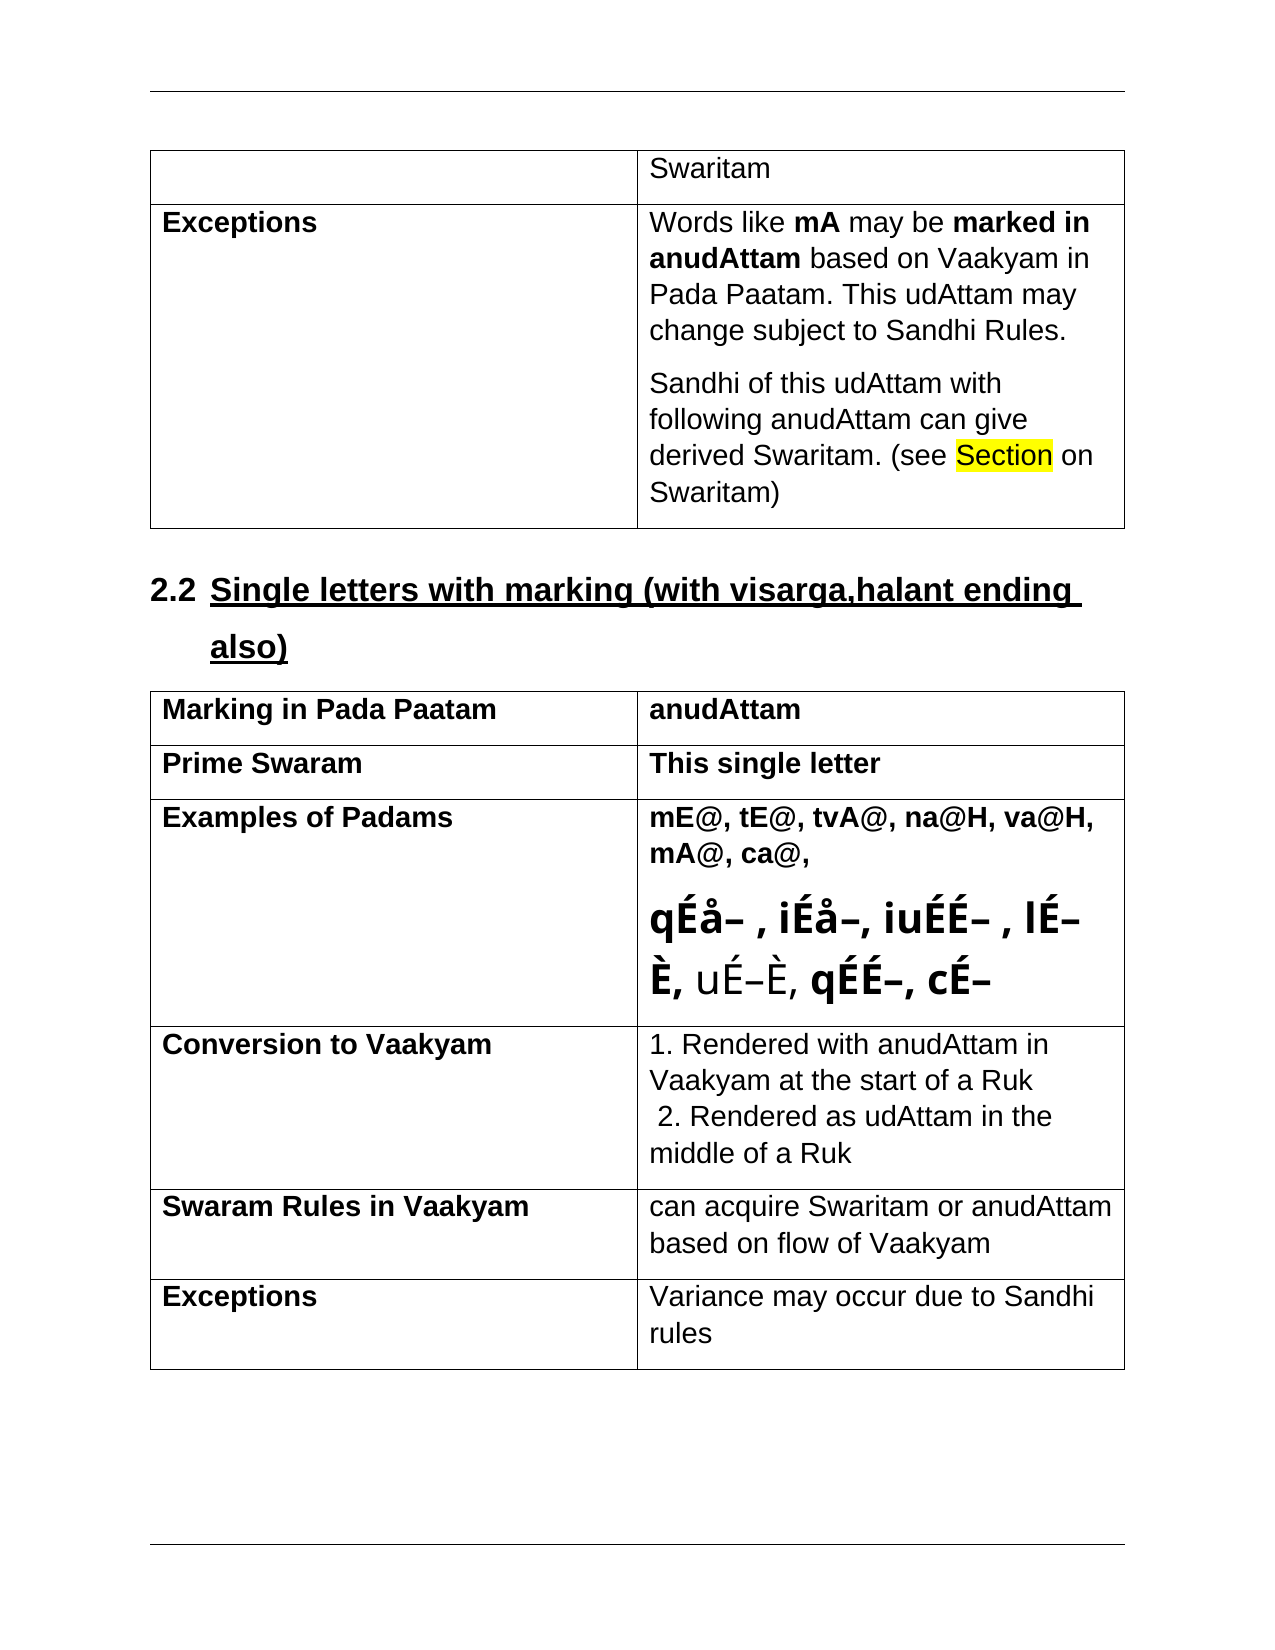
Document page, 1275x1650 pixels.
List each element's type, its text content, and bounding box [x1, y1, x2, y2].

table_cell Swaram Rules in Vaakyam [151, 1190, 637, 1278]
table_cell Prime Swaram [151, 746, 637, 799]
table_cell This single letter [638, 746, 1124, 799]
subtitle Single letters with marking (with visarga,halant ending also) [150, 570, 1125, 666]
table_cell mE@, tE@, tvA@, na@H, va@H, mA@, ca@, qÉå– , iÉå–, iuÉÉ– , lÉ–È, uÉ–È, qÉÉ–, cÉ– [638, 800, 1124, 1026]
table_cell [151, 151, 637, 204]
table_cell can acquire Swaritam or anudAttam based on flow of Vaakyam [638, 1190, 1124, 1278]
table_cell Variance may occur due to Sandhi rules [638, 1280, 1124, 1368]
table_cell 1. Rendered with anudAttam in Vaakyam at the start of a Ruk 2. Rendered as udAttam in the middle of a Ruk [638, 1027, 1124, 1188]
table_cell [638, 151, 1124, 204]
table_cell Exceptions [151, 205, 637, 527]
table_cell Words like mA may be marked in anudAttam based on Vaakyam in Pada Paatam. This udAttam may change subject to Sandhi Rules. Sandhi of this udAttam with following anudAttam can give derived Swaritam. (see Section on Swaritam) [638, 205, 1124, 527]
table_cell Examples of Padams [151, 800, 637, 1026]
table_header Marking in Pada Paatam [151, 692, 637, 745]
table_cell Exceptions [151, 1280, 637, 1368]
table_header anudAttam [638, 692, 1124, 745]
table_cell Conversion to Vaakyam [151, 1027, 637, 1188]
